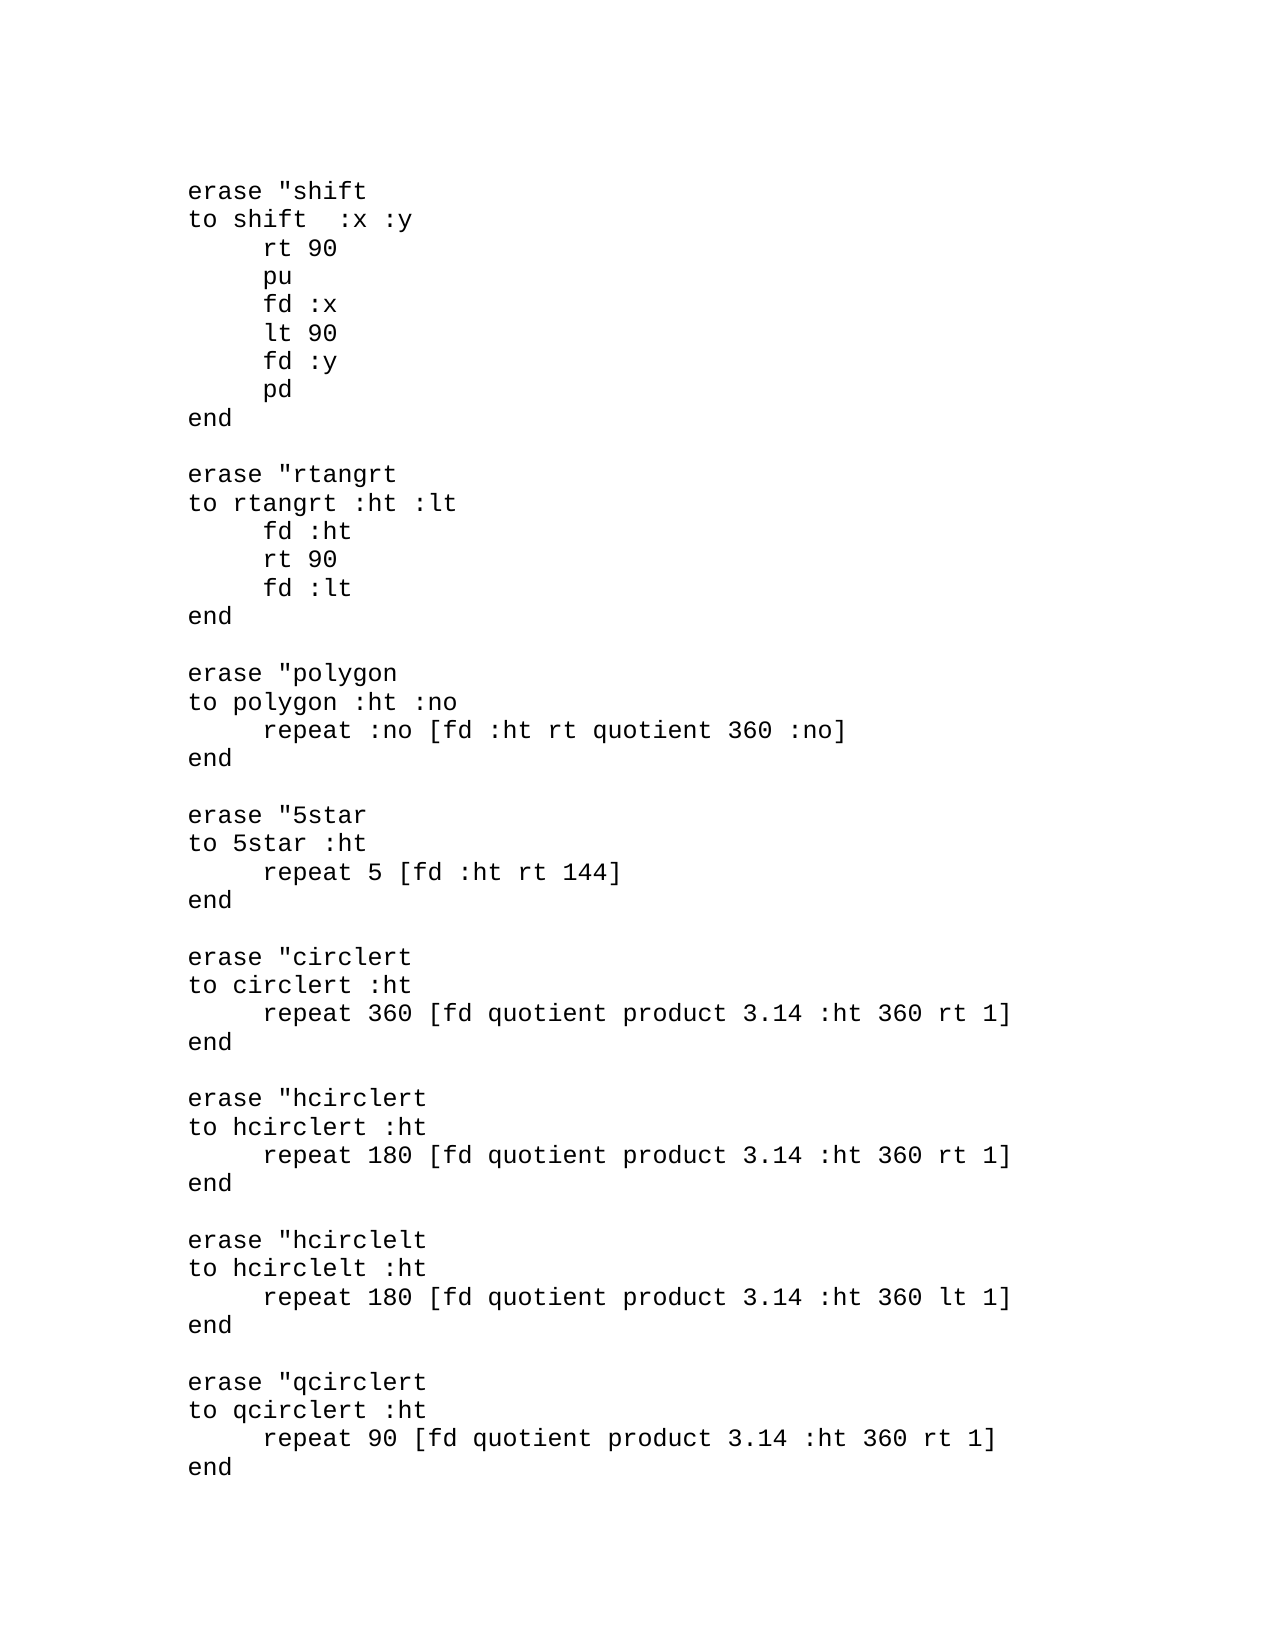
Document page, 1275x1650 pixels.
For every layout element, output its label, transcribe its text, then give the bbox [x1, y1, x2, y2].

text fd :y [262, 349, 1087, 377]
text erase "5star [187, 802, 1087, 831]
text end [187, 1171, 1087, 1199]
text end [187, 887, 1087, 916]
text repeat 180 [fd quotient product 3.14 :ht 360 rt 1] [262, 1142, 1087, 1171]
text erase "hcirclert [187, 1086, 1087, 1114]
text repeat 360 [fd quotient product 3.14 :ht 360 rt 1] [262, 1001, 1087, 1029]
text end [187, 1029, 1087, 1057]
text pd [262, 377, 1087, 405]
text end [187, 746, 1087, 774]
text erase "polygon [187, 661, 1087, 689]
text rt 90 [262, 235, 1087, 264]
text lt 90 [262, 320, 1087, 349]
text to 5star :ht [187, 831, 1087, 859]
text erase "rtangrt [187, 462, 1087, 490]
text repeat 180 [fd quotient product 3.14 :ht 360 lt 1] [262, 1284, 1087, 1312]
text to hcirclert :ht [187, 1114, 1087, 1142]
text to rtangrt :ht :lt [187, 490, 1087, 519]
text fd :ht [262, 519, 1087, 547]
text end [187, 604, 1087, 632]
text repeat :no [fd :ht rt quotient 360 :no] [262, 717, 1087, 746]
text to circlert :ht [187, 972, 1087, 1001]
text erase "shift [187, 179, 1087, 207]
text erase "circlert [187, 944, 1087, 972]
text end [187, 1312, 1087, 1341]
text repeat 5 [fd :ht rt 144] [262, 859, 1087, 887]
text to shift :x :y [187, 207, 1087, 235]
text fd :x [262, 292, 1087, 320]
text to hcirclelt :ht [187, 1256, 1087, 1284]
text fd :lt [262, 575, 1087, 604]
text erase "hcirclelt [187, 1227, 1087, 1256]
text to qcirclert :ht [187, 1397, 1087, 1426]
text pu [262, 264, 1087, 292]
text end [187, 405, 1087, 434]
text erase "qcirclert [187, 1369, 1087, 1397]
text repeat 90 [fd quotient product 3.14 :ht 360 rt 1] [262, 1426, 1087, 1454]
text rt 90 [262, 547, 1087, 575]
text end [187, 1454, 1087, 1482]
text to polygon :ht :no [187, 689, 1087, 717]
